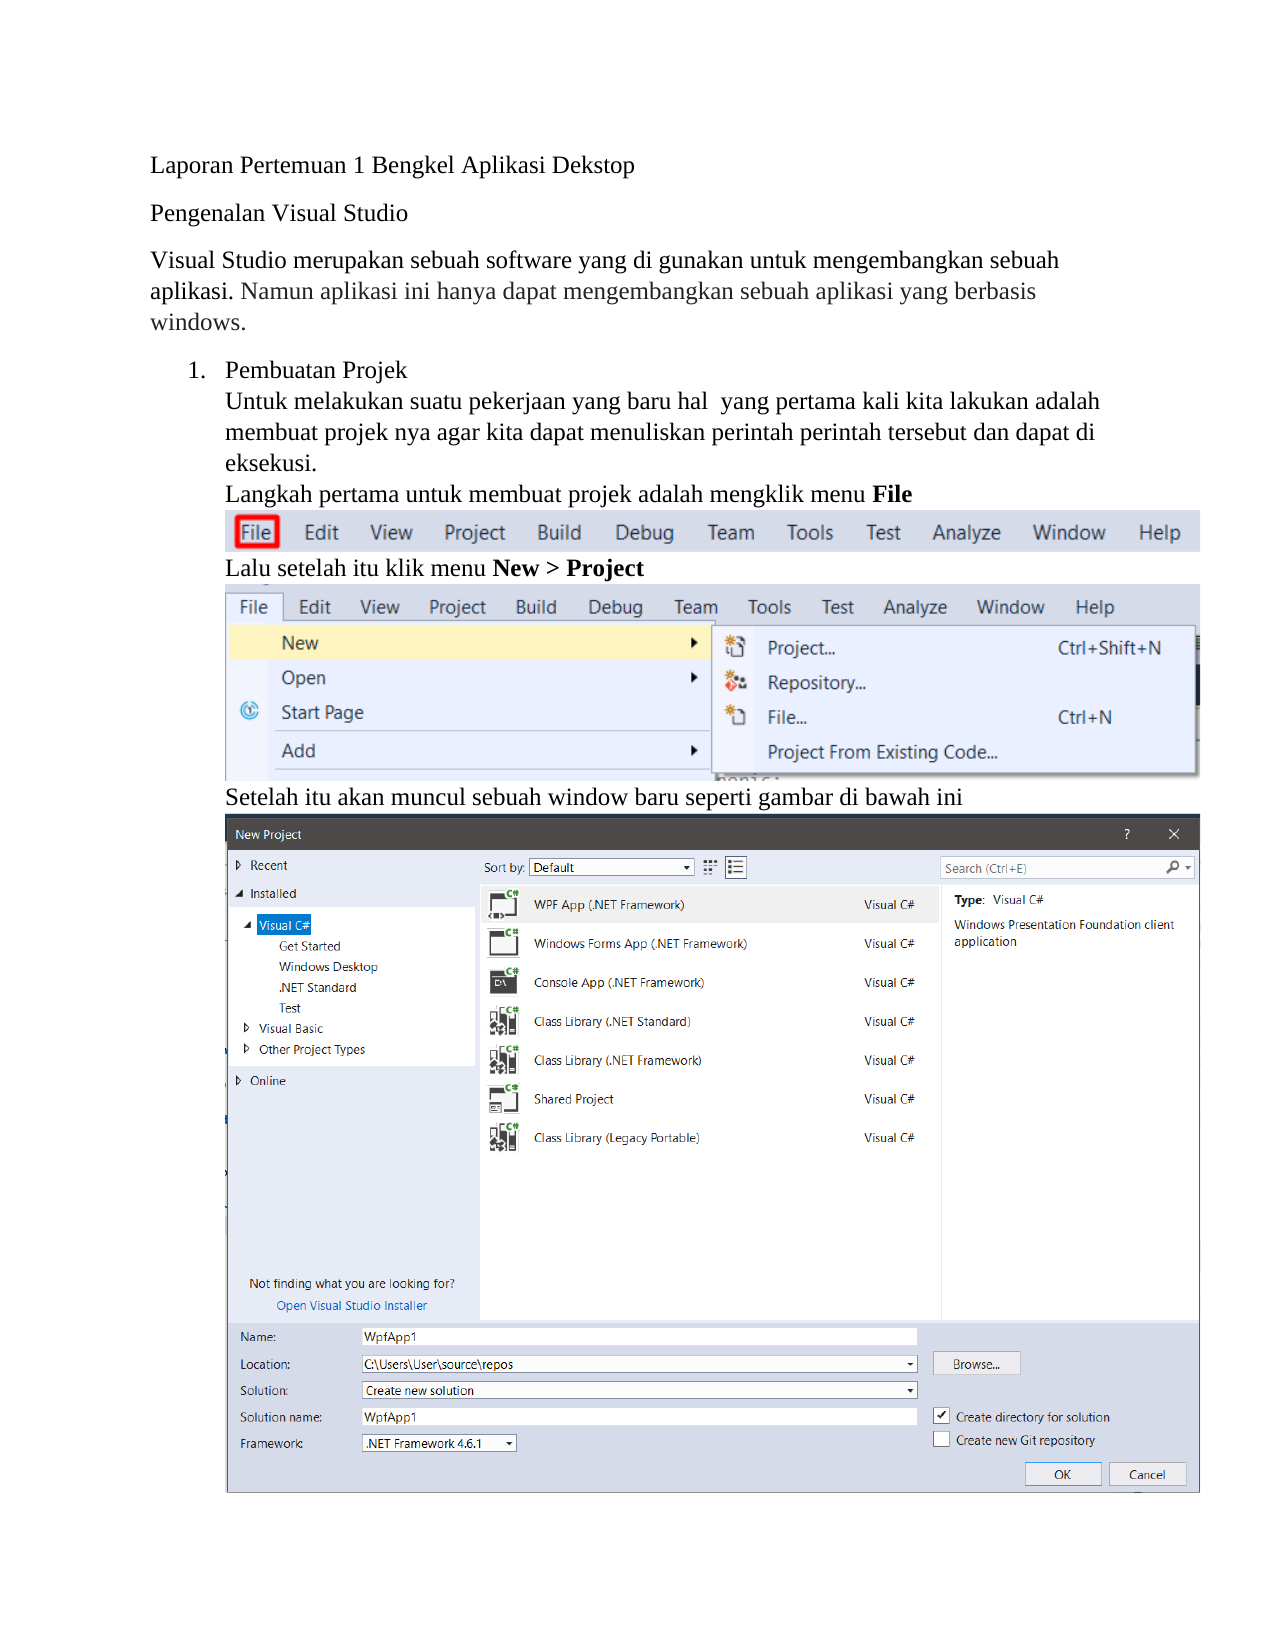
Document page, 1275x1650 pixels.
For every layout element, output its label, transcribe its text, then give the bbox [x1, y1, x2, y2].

text Pengenalan Visual Studio [150, 198, 1125, 226]
list Langkah pertama untuk membuat projek adalah mengklik menu File [225, 479, 1125, 508]
picture [225, 813, 1200, 1493]
list Lalu setelah itu klik menu New > Project [225, 553, 1125, 582]
list Setelah itu akan muncul sebuah window baru seperti gambar di bawah ini [225, 782, 1125, 811]
picture [225, 510, 1200, 552]
text Laporan Pertemuan 1 Bengkel Aplikasi Dekstop [150, 150, 1125, 179]
list Untuk melakukan suatu pekerjaan yang baru hal yang pertama kali kita lakukan adalah membuat projek nya agar kita dapat menuliskan perintah perintah tersebut dan dapat di eksekusi. [225, 386, 1125, 477]
picture [225, 584, 1200, 781]
text Visual Studio merupakan sebuah software yang di gunakan untuk mengembangkan sebuah aplikasi. Namun aplikasi ini hanya dapat mengembangkan sebuah aplikasi yang berbasis windows. [150, 245, 1125, 336]
list Pembuatan Projek [187, 355, 1125, 384]
